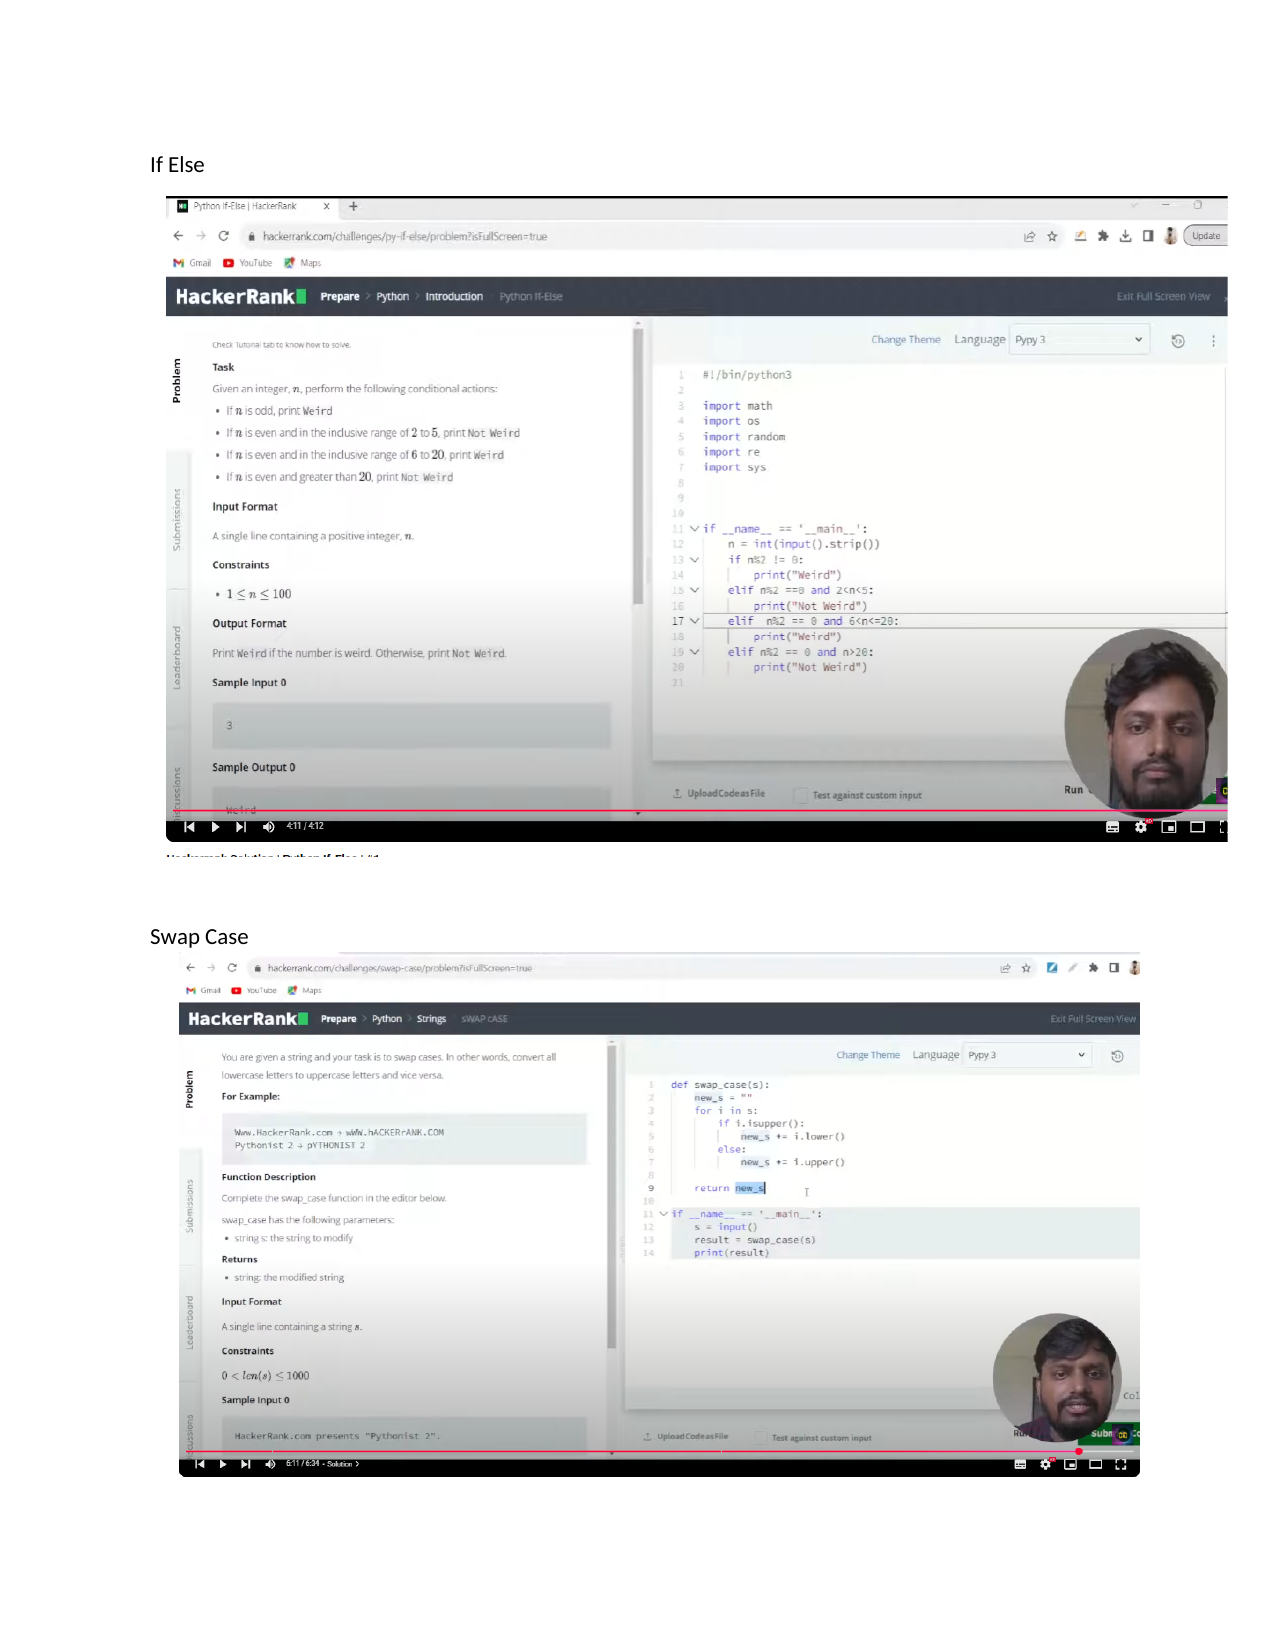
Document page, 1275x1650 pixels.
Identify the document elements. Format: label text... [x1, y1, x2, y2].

text If Else [150, 150, 1125, 178]
picture [150, 952, 1148, 1485]
picture [150, 196, 1228, 857]
text Swap Case [150, 922, 1125, 952]
